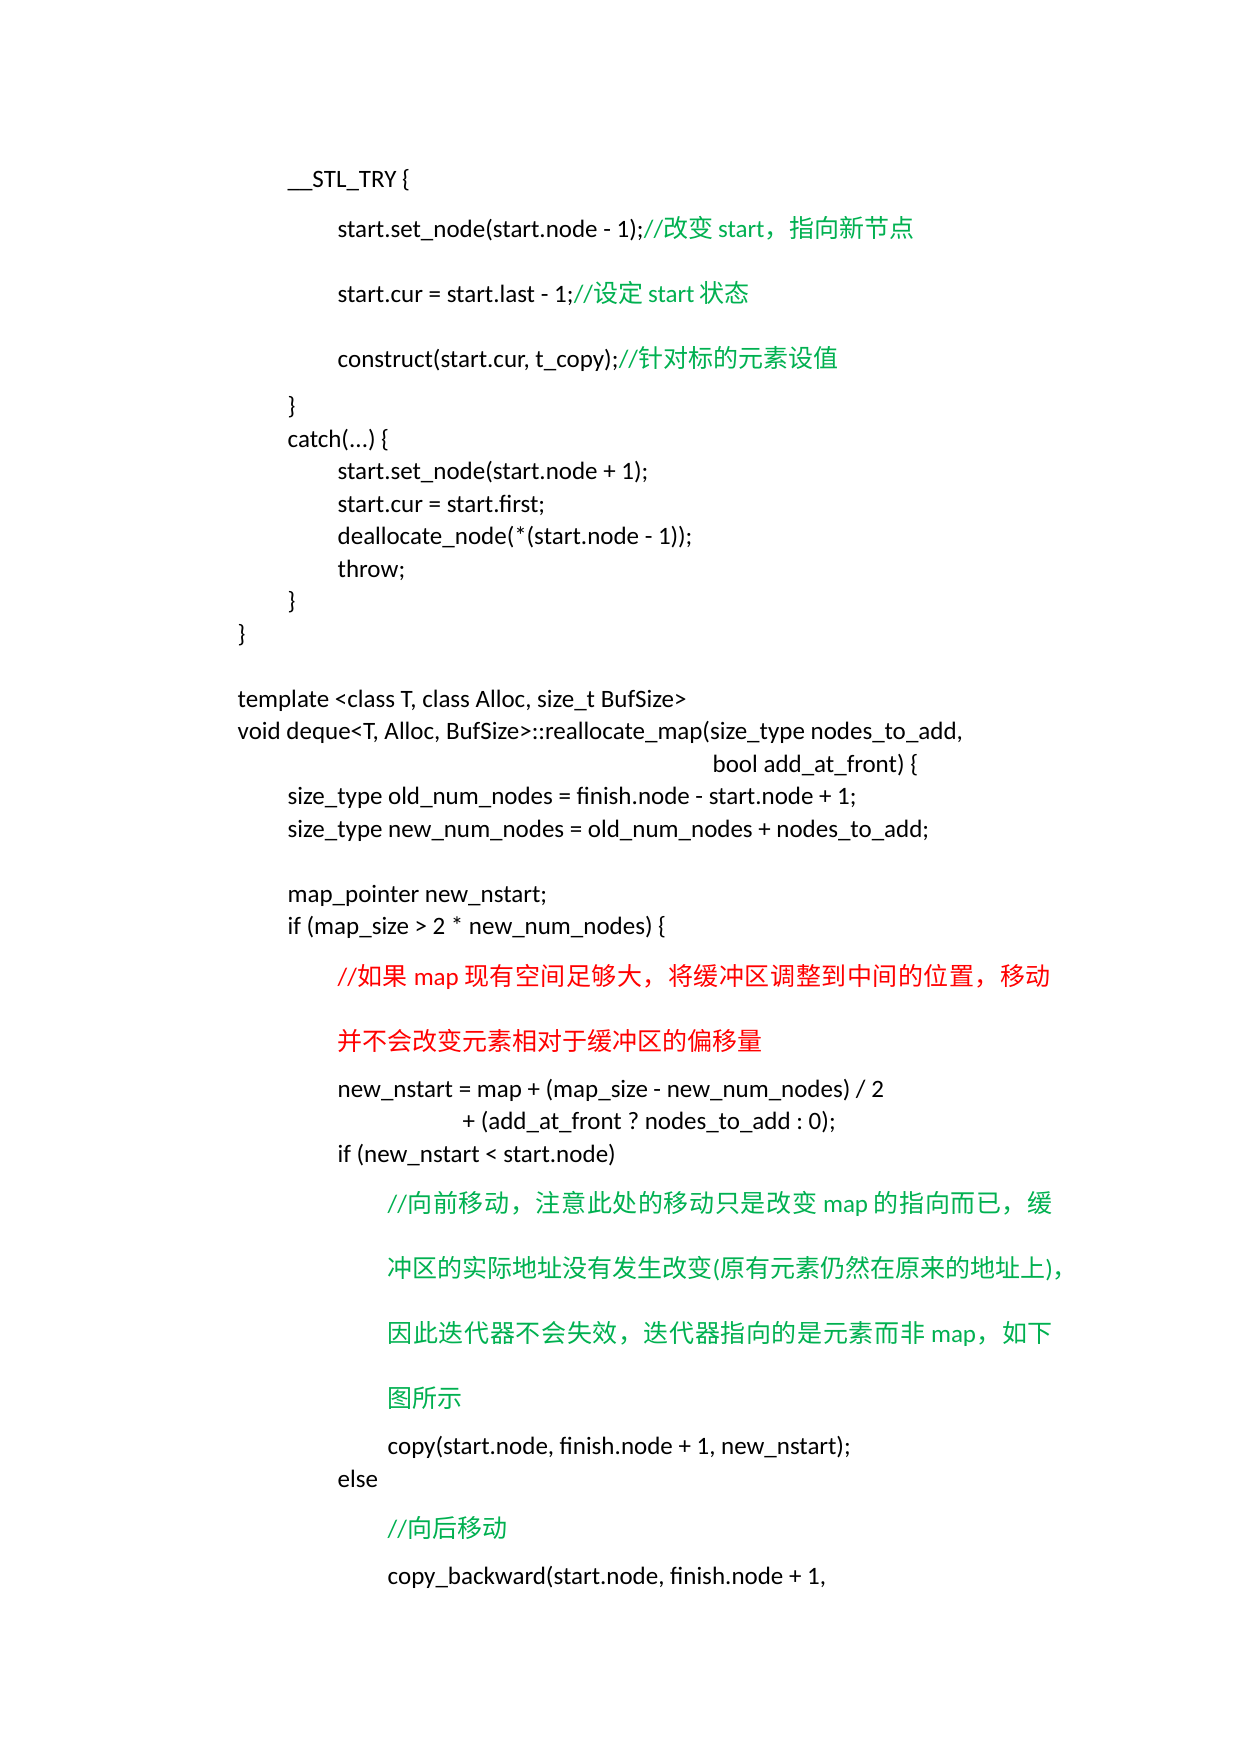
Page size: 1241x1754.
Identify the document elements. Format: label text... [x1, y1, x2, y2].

text __STL_TRY { [287, 162, 1053, 194]
text start.cur = start.first; [337, 487, 1053, 519]
text construct(start.cur, t_copy);//针对标的元素设值 [337, 324, 1053, 389]
text template <class T, class Alloc, size_t BufSize> [237, 682, 1053, 714]
text if (map_size > 2 * new_num_nodes) { [287, 909, 1053, 942]
text throw; [337, 552, 1053, 584]
text + (add_at_front ? nodes_to_add : 0); [462, 1104, 1053, 1137]
text map_pointer new_nstart; [287, 877, 1053, 909]
text //向后移动 [387, 1494, 1053, 1559]
text catch(...) { [287, 422, 1053, 454]
text //向前移动，注意此处的移动只是改变map的指向而已，缓冲区的实际地址没有发生改变(原有元素仍然在原来的地址上)，因此迭代器不会失效，迭代器指向的是元素而非map，如下图所示 [387, 1169, 1053, 1429]
text } [237, 617, 1053, 649]
text } [287, 584, 1053, 617]
text size_type old_num_nodes = finish.node - start.node + 1; [287, 779, 1053, 812]
text void deque<T, Alloc, BufSize>::reallocate_map(size_type nodes_to_add, [237, 714, 1053, 747]
text if (new_nstart < start.node) [337, 1137, 1053, 1169]
text deallocate_node(*(start.node - 1)); [337, 519, 1053, 552]
text copy(start.node, finish.node + 1, new_nstart); [387, 1429, 1053, 1462]
text copy_backward(start.node, finish.node + 1, [387, 1559, 1053, 1592]
text else [337, 1462, 1053, 1494]
text start.set_node(start.node - 1);//改变start，指向新节点 [337, 194, 1053, 259]
text start.set_node(start.node + 1); [337, 454, 1053, 487]
text } [287, 389, 1053, 422]
text start.cur = start.last - 1;//设定start状态 [337, 259, 1053, 324]
text //如果map现有空间足够大，将缓冲区调整到中间的位置，移动并不会改变元素相对于缓冲区的偏移量 [337, 942, 1053, 1072]
text bool add_at_front) { [712, 747, 1053, 779]
text new_nstart = map + (map_size - new_num_nodes) / 2 [337, 1072, 1053, 1104]
text size_type new_num_nodes = old_num_nodes + nodes_to_add; [287, 812, 1053, 844]
